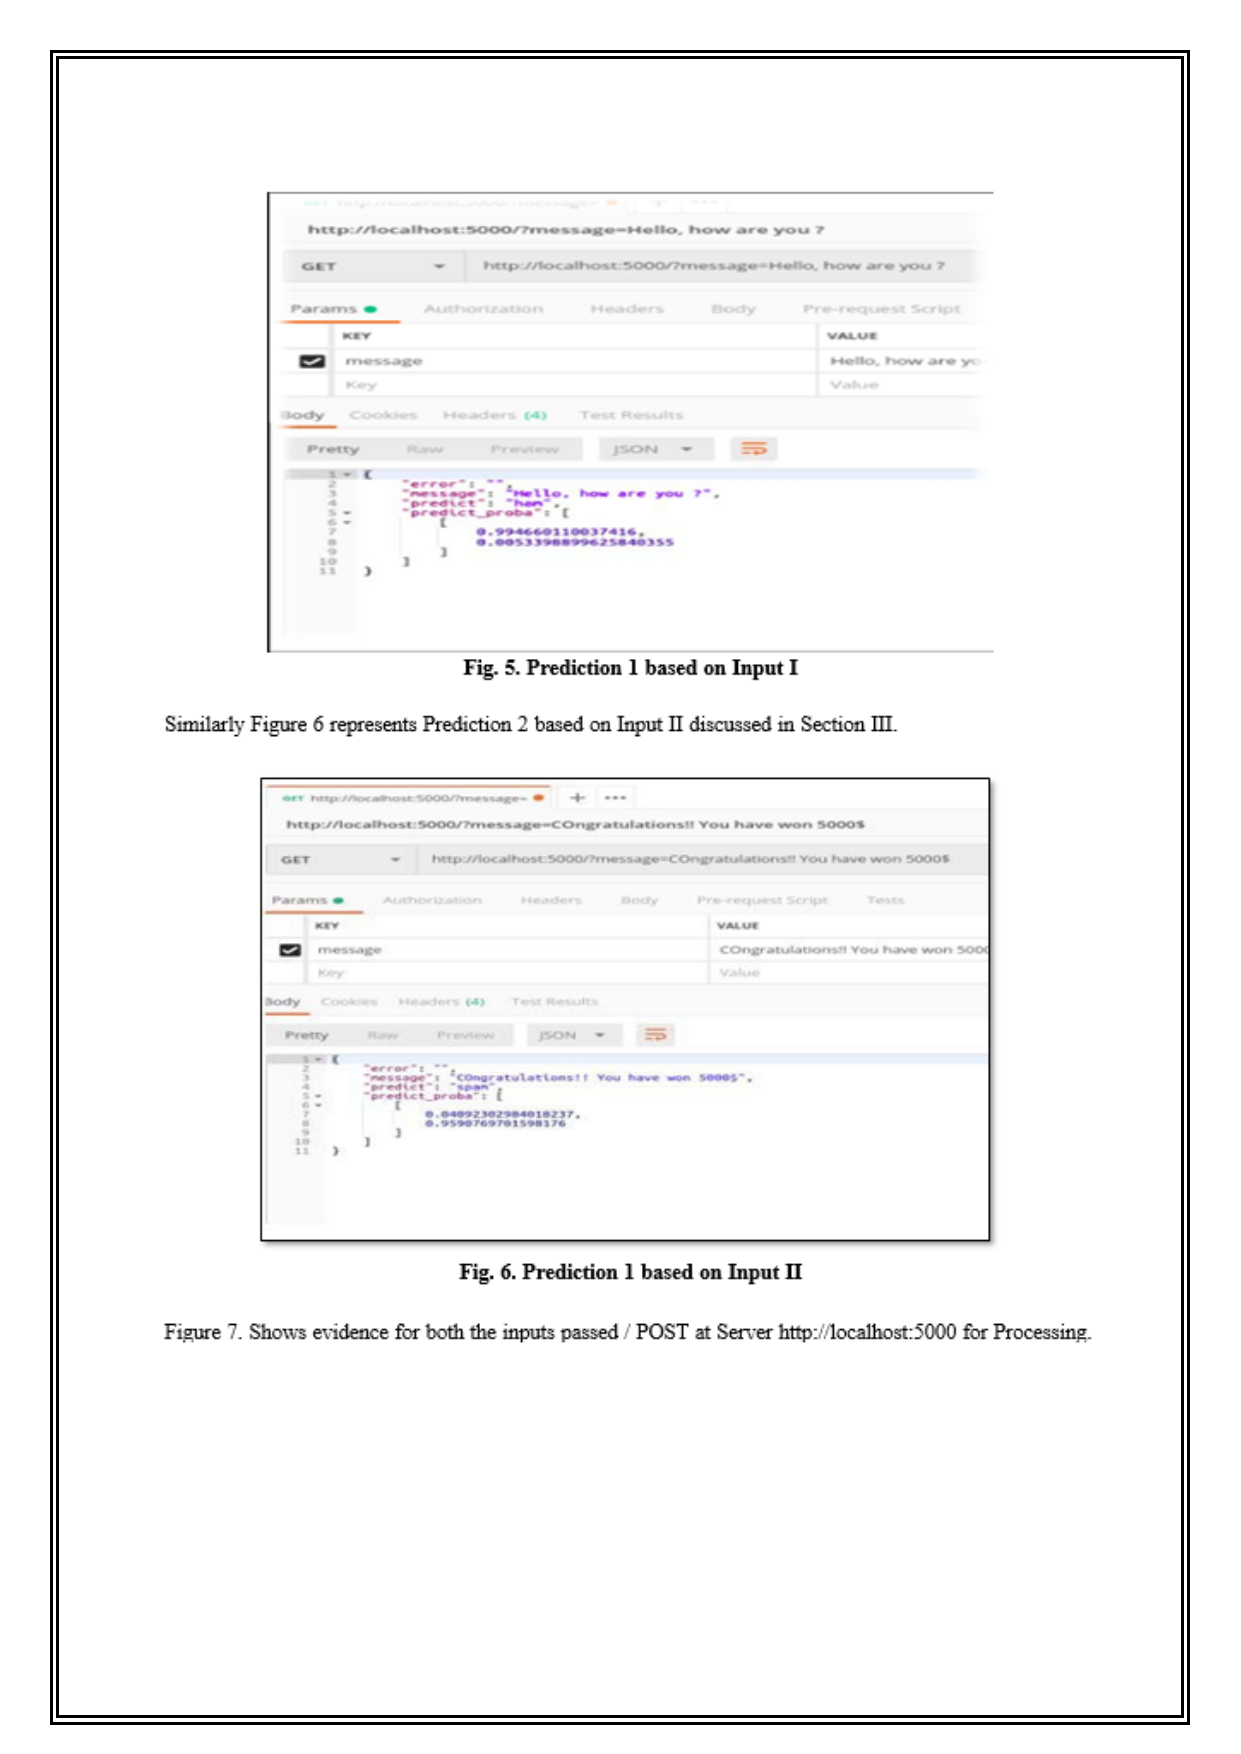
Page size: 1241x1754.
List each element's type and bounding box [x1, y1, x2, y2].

picture [103, 165, 1167, 1413]
